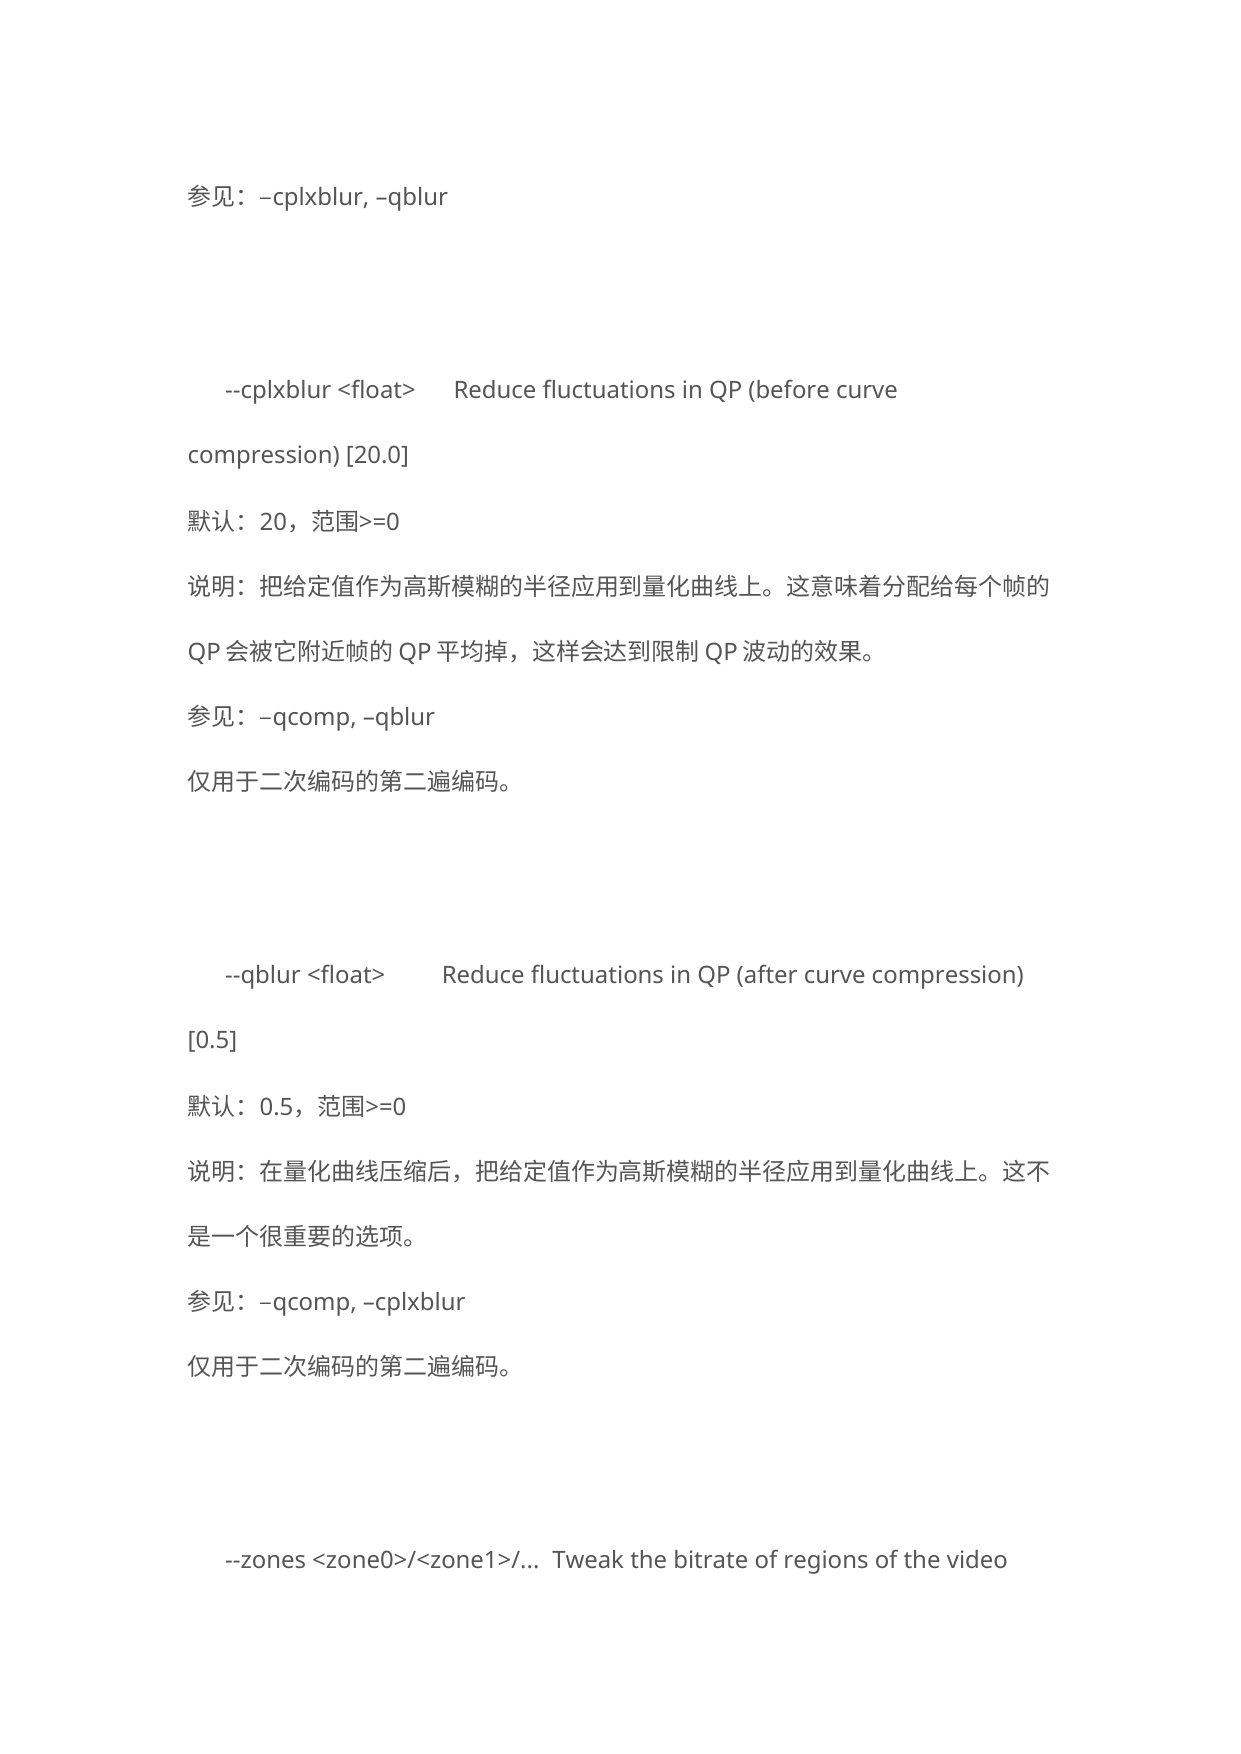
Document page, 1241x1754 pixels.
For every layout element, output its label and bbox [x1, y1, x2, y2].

text [187, 162, 1053, 1592]
